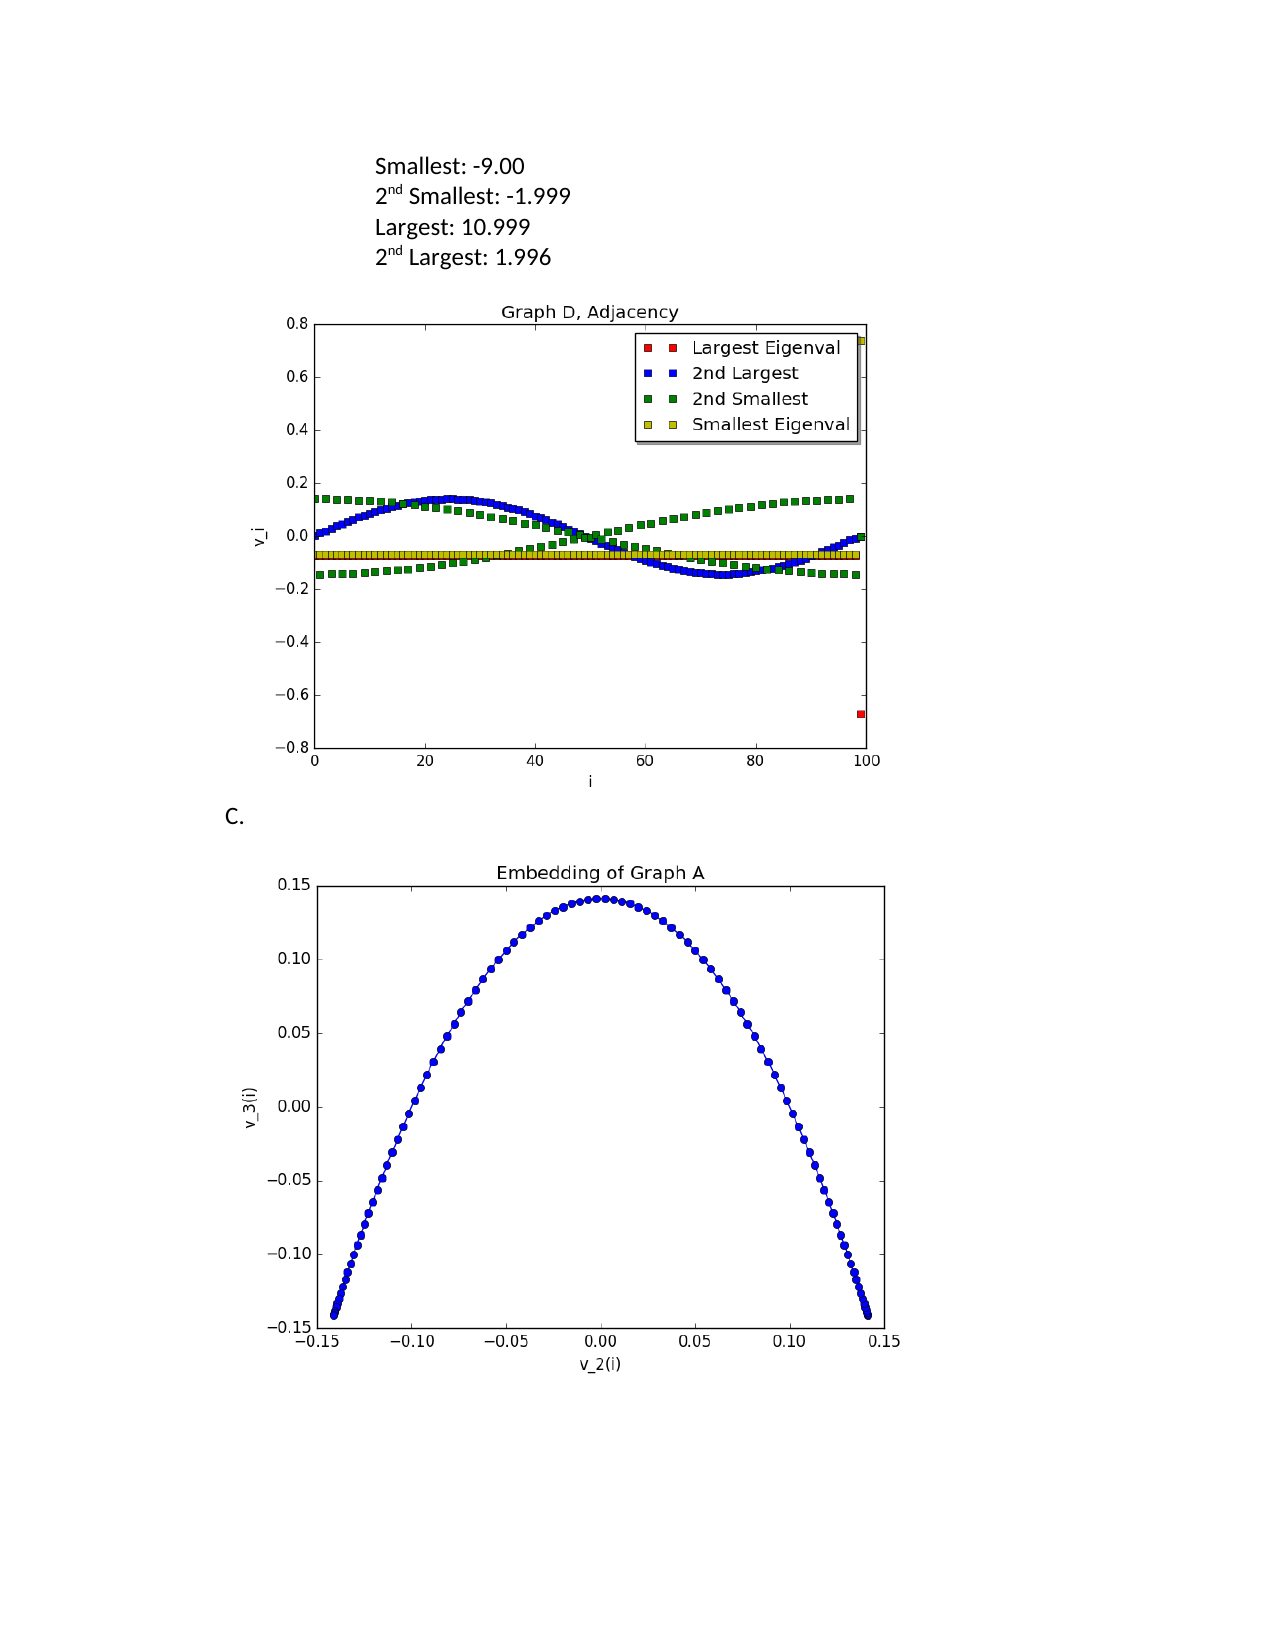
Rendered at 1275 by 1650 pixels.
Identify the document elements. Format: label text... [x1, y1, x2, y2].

list 2nd Largest: 1.996 [225, 242, 1125, 272]
picture [225, 830, 957, 1383]
list Smallest: -9.00 [225, 150, 1125, 181]
picture [225, 271, 937, 801]
list 2nd Smallest: -1.999 [225, 181, 1125, 211]
list C. [225, 800, 1125, 831]
list Largest: 10.999 [225, 211, 1125, 242]
